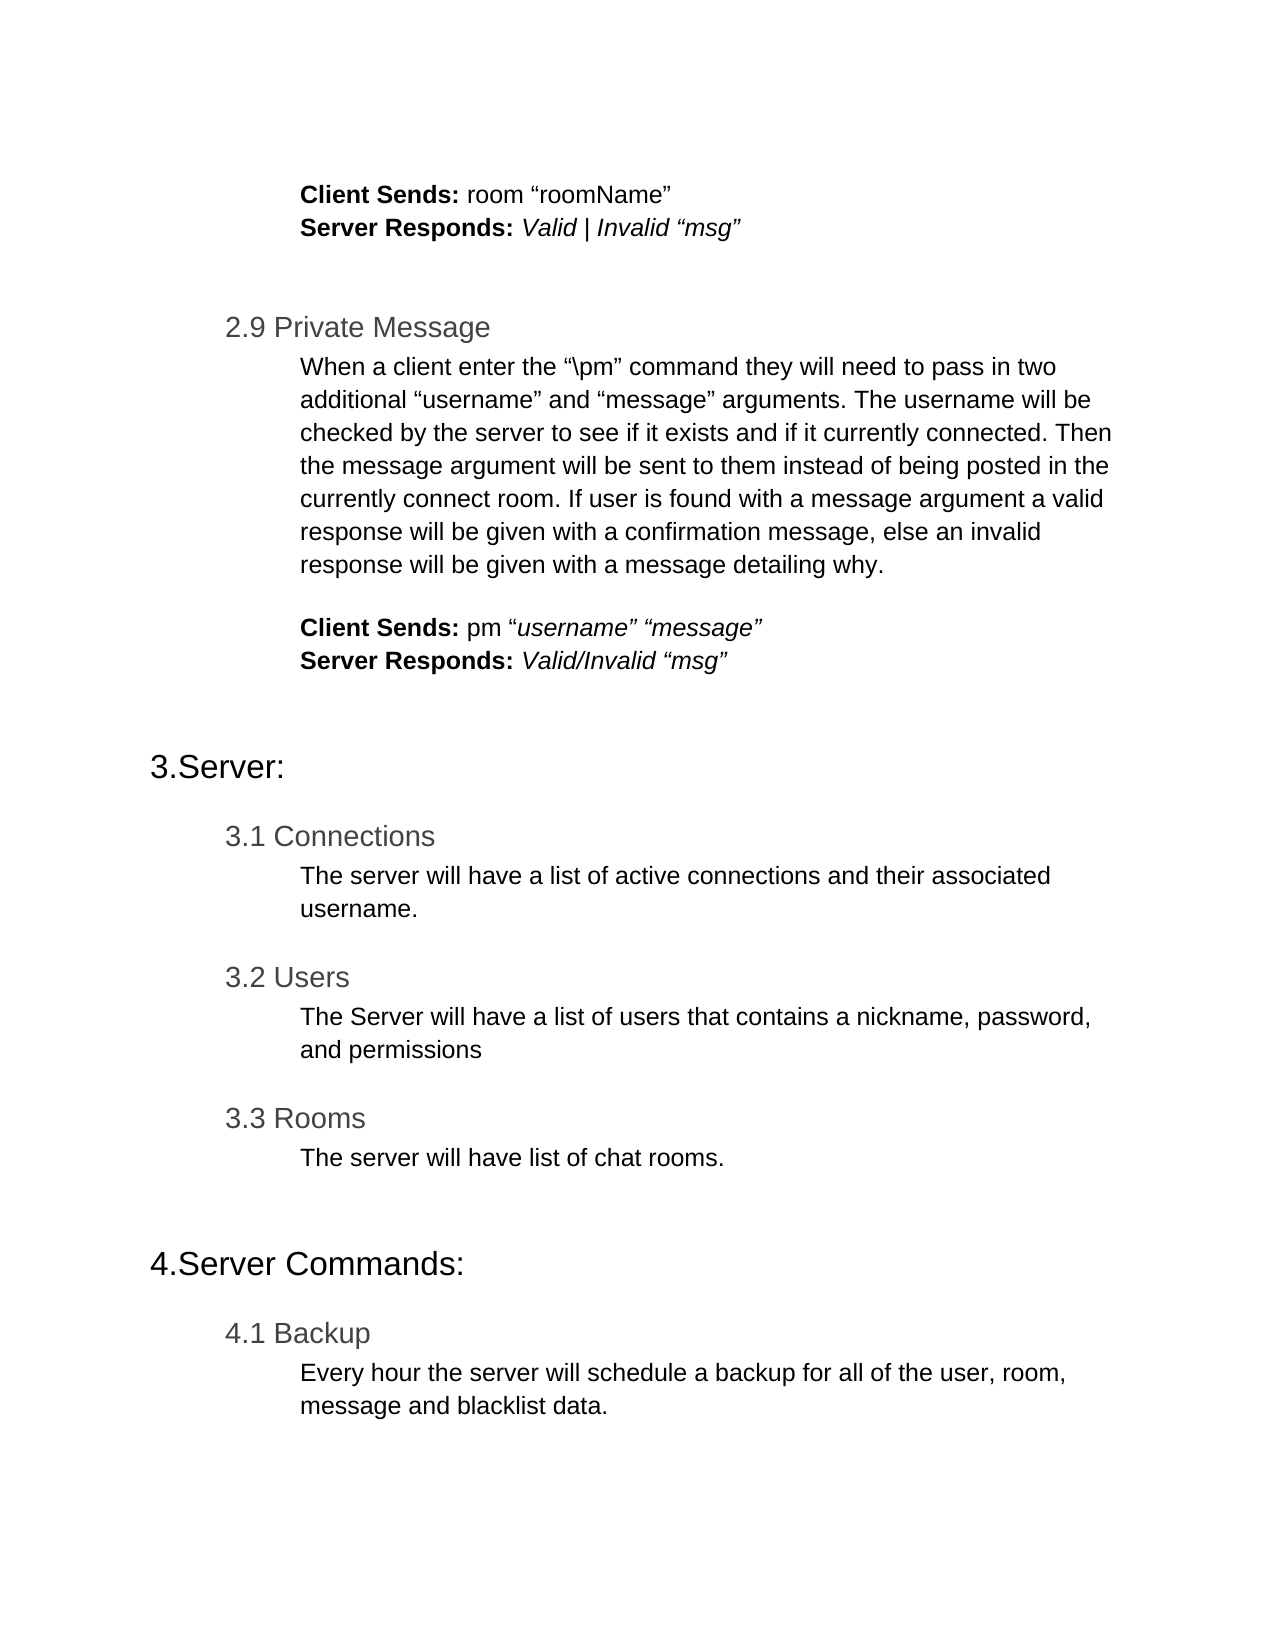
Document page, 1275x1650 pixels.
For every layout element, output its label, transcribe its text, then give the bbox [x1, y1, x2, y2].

text Server Responds: Valid | Invalid “msg” [225, 213, 1125, 242]
text The Server will have a list of users that contains a nickname, password, and permissions [300, 1002, 1125, 1064]
text The server will have a list of active connections and their associated username. [300, 861, 1125, 923]
subtitle 4.1 Backup [150, 1316, 1125, 1349]
subtitle 3.3 Rooms [150, 1101, 1125, 1135]
subtitle 4.Server Commands: [150, 1244, 1125, 1282]
subtitle 3.Server: [150, 747, 1125, 786]
subtitle 3.1 Connections [150, 819, 1125, 852]
text Every hour the server will schedule a backup for all of the user, room, message and blacklist data. [300, 1358, 1125, 1419]
subtitle 2.9 Private Message [225, 310, 1125, 343]
subtitle 3.2 Users [150, 960, 1125, 994]
text Server Responds: Valid/Invalid “msg” [300, 646, 1125, 675]
text Client Sends: pm “username” “message” [300, 613, 1125, 642]
text When a client enter the “\pm” command they will need to pass in two additional “username” and “message” arguments. The username will be checked by the server to see if it exists and if it currently connected. Then the message argument will be sent to them instead of being posted in the currently connect room. If user is found with a message argument a valid response will be given with a confirmation message, else an invalid response will be given with a message detailing why. [300, 352, 1125, 578]
text Client Sends: room “roomName” [225, 180, 1125, 209]
text The server will have list of chat rooms. [150, 1143, 1125, 1172]
